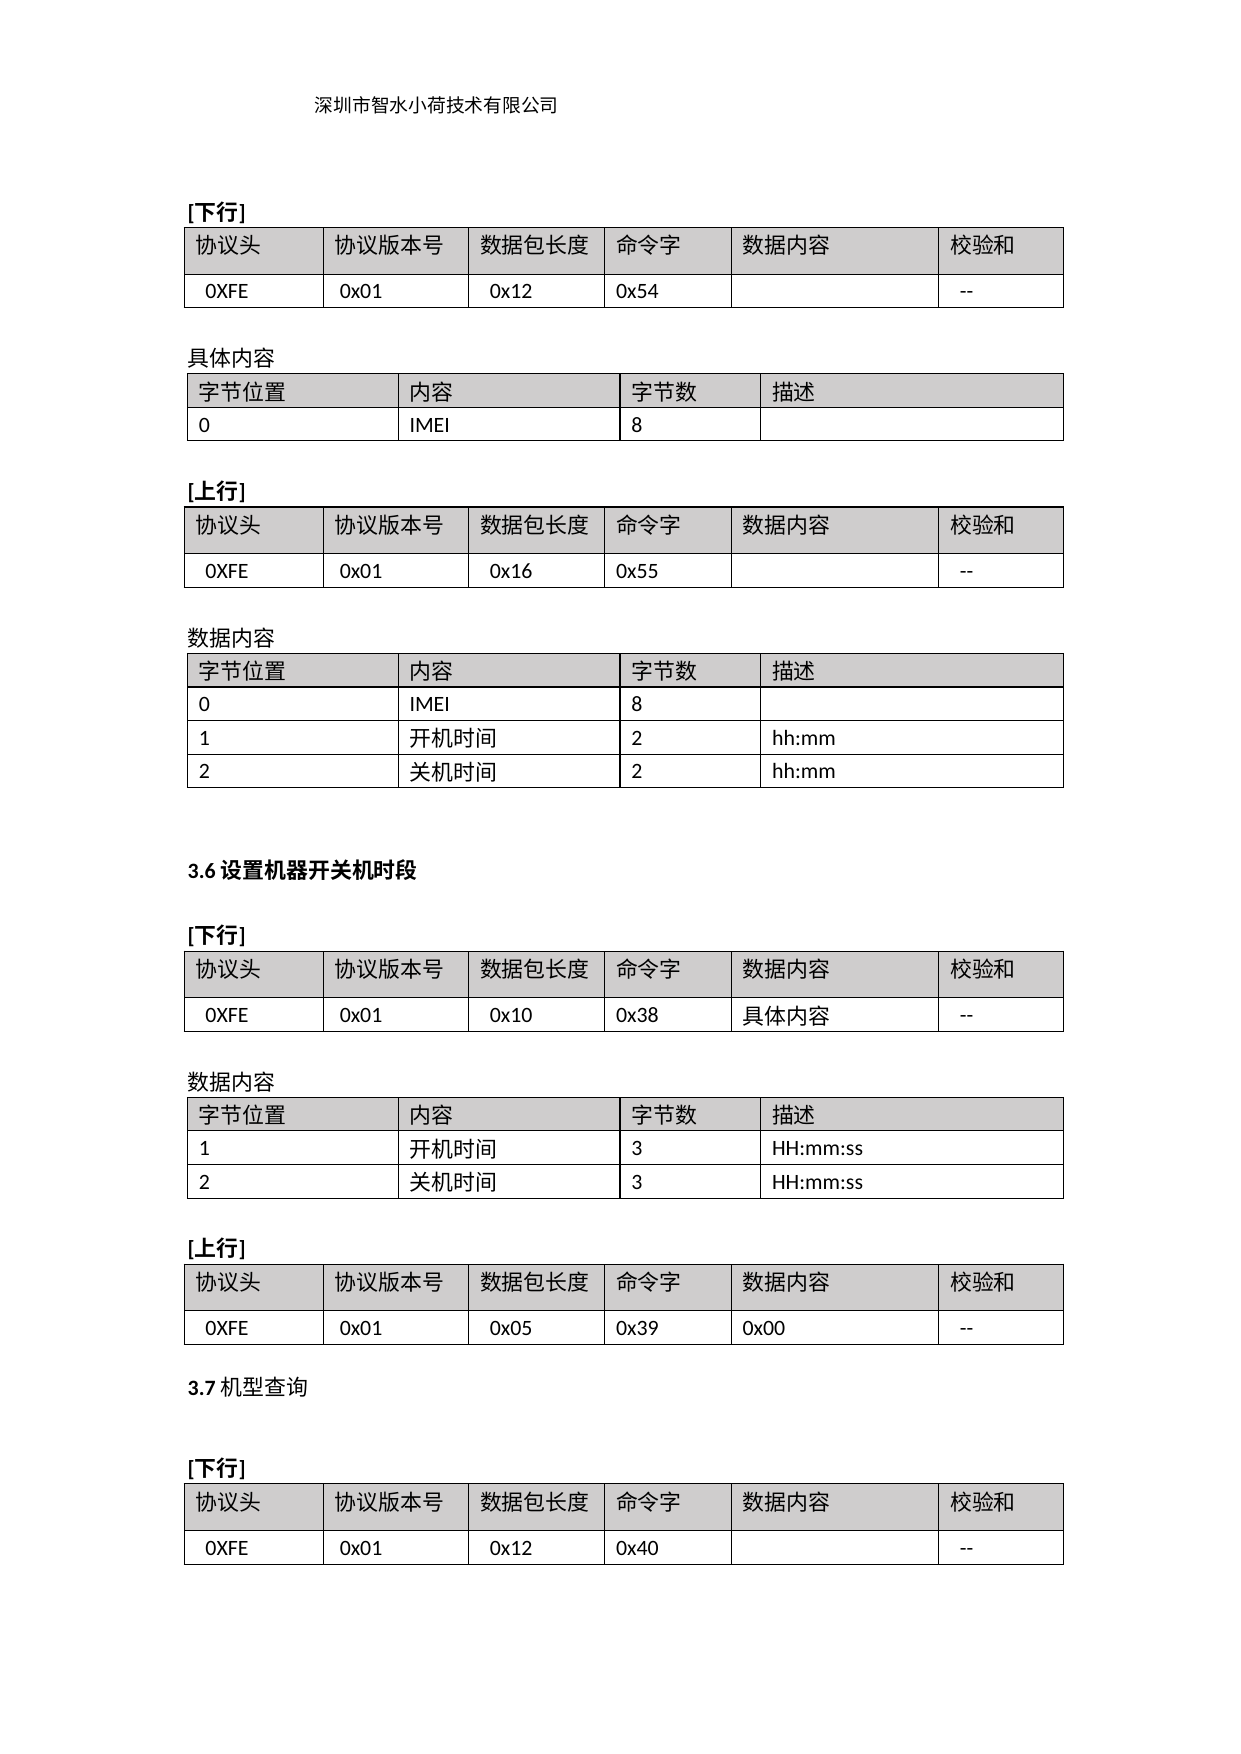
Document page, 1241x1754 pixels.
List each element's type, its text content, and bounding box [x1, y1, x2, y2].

table_cell 关机时间 [399, 755, 619, 787]
table_cell 具体内容 [732, 998, 938, 1031]
table_cell 1 [188, 721, 398, 753]
table_cell [732, 1531, 938, 1563]
table_header 协议版本号 [324, 228, 468, 274]
text 数据内容 [187, 1064, 1053, 1097]
table_header 校验和 [939, 1265, 1063, 1310]
table_cell [732, 554, 938, 587]
table_header 字节数 [621, 654, 760, 686]
table_header 描述 [761, 654, 1063, 686]
table_header 数据内容 [732, 1265, 938, 1310]
table_cell -- [939, 554, 1063, 587]
table_cell [732, 275, 938, 307]
table_header 内容 [399, 654, 619, 686]
table_cell 0 [188, 408, 398, 440]
text 数据内容 [187, 620, 1053, 653]
table_header 校验和 [939, 952, 1063, 997]
table_cell 2 [188, 755, 398, 787]
table_header 数据内容 [732, 508, 938, 553]
table_cell 0x01 [324, 554, 468, 587]
table_cell 开机时间 [399, 1131, 619, 1164]
table_header 字节位置 [188, 1098, 398, 1130]
table_cell IMEI [399, 688, 619, 720]
table_cell 8 [621, 688, 760, 720]
table_cell 开机时间 [399, 721, 619, 753]
table_header 命令字 [605, 228, 731, 274]
table_header 内容 [399, 374, 619, 407]
table_cell 0x10 [469, 998, 604, 1031]
table_header 校验和 [939, 1484, 1063, 1530]
text [下行] [187, 918, 1053, 951]
text 3.6 设置机器开关机时段 [187, 853, 1053, 886]
table_header 协议头 [185, 508, 323, 553]
table_header 协议头 [185, 228, 323, 274]
table_header 字节数 [621, 1098, 760, 1130]
table_cell 0x01 [324, 1531, 468, 1563]
table_cell 0x01 [324, 998, 468, 1031]
table_cell 3 [621, 1131, 760, 1164]
table_header 字节数 [621, 374, 760, 407]
table_header 描述 [761, 1098, 1063, 1130]
table_cell 0x12 [469, 1531, 604, 1563]
text [上行] [187, 474, 1053, 506]
table_header 协议版本号 [324, 1265, 468, 1310]
table_header 协议版本号 [324, 952, 468, 997]
table_header 数据包长度 [469, 1265, 604, 1310]
table_cell -- [939, 1531, 1063, 1563]
table_cell 2 [188, 1165, 398, 1197]
table_cell [761, 408, 1063, 440]
table_cell 2 [621, 721, 760, 753]
table_header 协议头 [185, 1484, 323, 1530]
text 具体内容 [187, 341, 1053, 373]
table_header 命令字 [605, 1265, 731, 1310]
table_header 数据内容 [732, 228, 938, 274]
table_cell 0x55 [605, 554, 731, 587]
table_header 数据内容 [732, 1484, 938, 1530]
table_cell 0x05 [469, 1311, 604, 1344]
table_header 描述 [761, 374, 1063, 407]
table_header 协议版本号 [324, 508, 468, 553]
table_cell 0XFE [185, 1311, 323, 1344]
table_header 协议头 [185, 1265, 323, 1310]
table_cell 0XFE [185, 554, 323, 587]
table_header 内容 [399, 1098, 619, 1130]
table_cell 2 [621, 755, 760, 787]
table_cell 0x12 [469, 275, 604, 307]
table_header 校验和 [939, 508, 1063, 553]
table_cell 0x01 [324, 1311, 468, 1344]
table_cell 0x54 [605, 275, 731, 307]
table_header 数据包长度 [469, 508, 604, 553]
table_cell 0x39 [605, 1311, 731, 1344]
table_cell 0x40 [605, 1531, 731, 1563]
table_header 命令字 [605, 952, 731, 997]
text [上行] [187, 1231, 1053, 1263]
table_cell 0 [188, 688, 398, 720]
table_header 数据包长度 [469, 952, 604, 997]
table_cell -- [939, 998, 1063, 1031]
table_header 数据包长度 [469, 1484, 604, 1530]
table_cell [761, 688, 1063, 720]
table_cell 0XFE [185, 275, 323, 307]
table_header 校验和 [939, 228, 1063, 274]
table_cell -- [939, 275, 1063, 307]
table_cell HH:mm:ss [761, 1131, 1063, 1164]
table_header 协议头 [185, 952, 323, 997]
table_header 数据包长度 [469, 228, 604, 274]
table_cell 1 [188, 1131, 398, 1164]
table_cell 0x16 [469, 554, 604, 587]
table_cell HH:mm:ss [761, 1165, 1063, 1197]
table_header 字节位置 [188, 374, 398, 407]
table_header 字节位置 [188, 654, 398, 686]
table_header 数据内容 [732, 952, 938, 997]
table_cell IMEI [399, 408, 619, 440]
table_cell -- [939, 1311, 1063, 1344]
table_cell 8 [621, 408, 760, 440]
table_cell 0x00 [732, 1311, 938, 1344]
table_cell hh:mm [761, 721, 1063, 753]
table_cell 3 [621, 1165, 760, 1197]
table_cell 0x01 [324, 275, 468, 307]
table_header 协议版本号 [324, 1484, 468, 1530]
text [下行] [187, 1451, 1053, 1483]
table_cell 关机时间 [399, 1165, 619, 1197]
table_cell hh:mm [761, 755, 1063, 787]
table_cell 0XFE [185, 1531, 323, 1563]
text [下行] [187, 194, 1053, 227]
table_cell 0x38 [605, 998, 731, 1031]
table_header 命令字 [605, 508, 731, 553]
table_header 命令字 [605, 1484, 731, 1530]
table_cell 0XFE [185, 998, 323, 1031]
subtitle 3.7 机型查询 [187, 1370, 1053, 1402]
